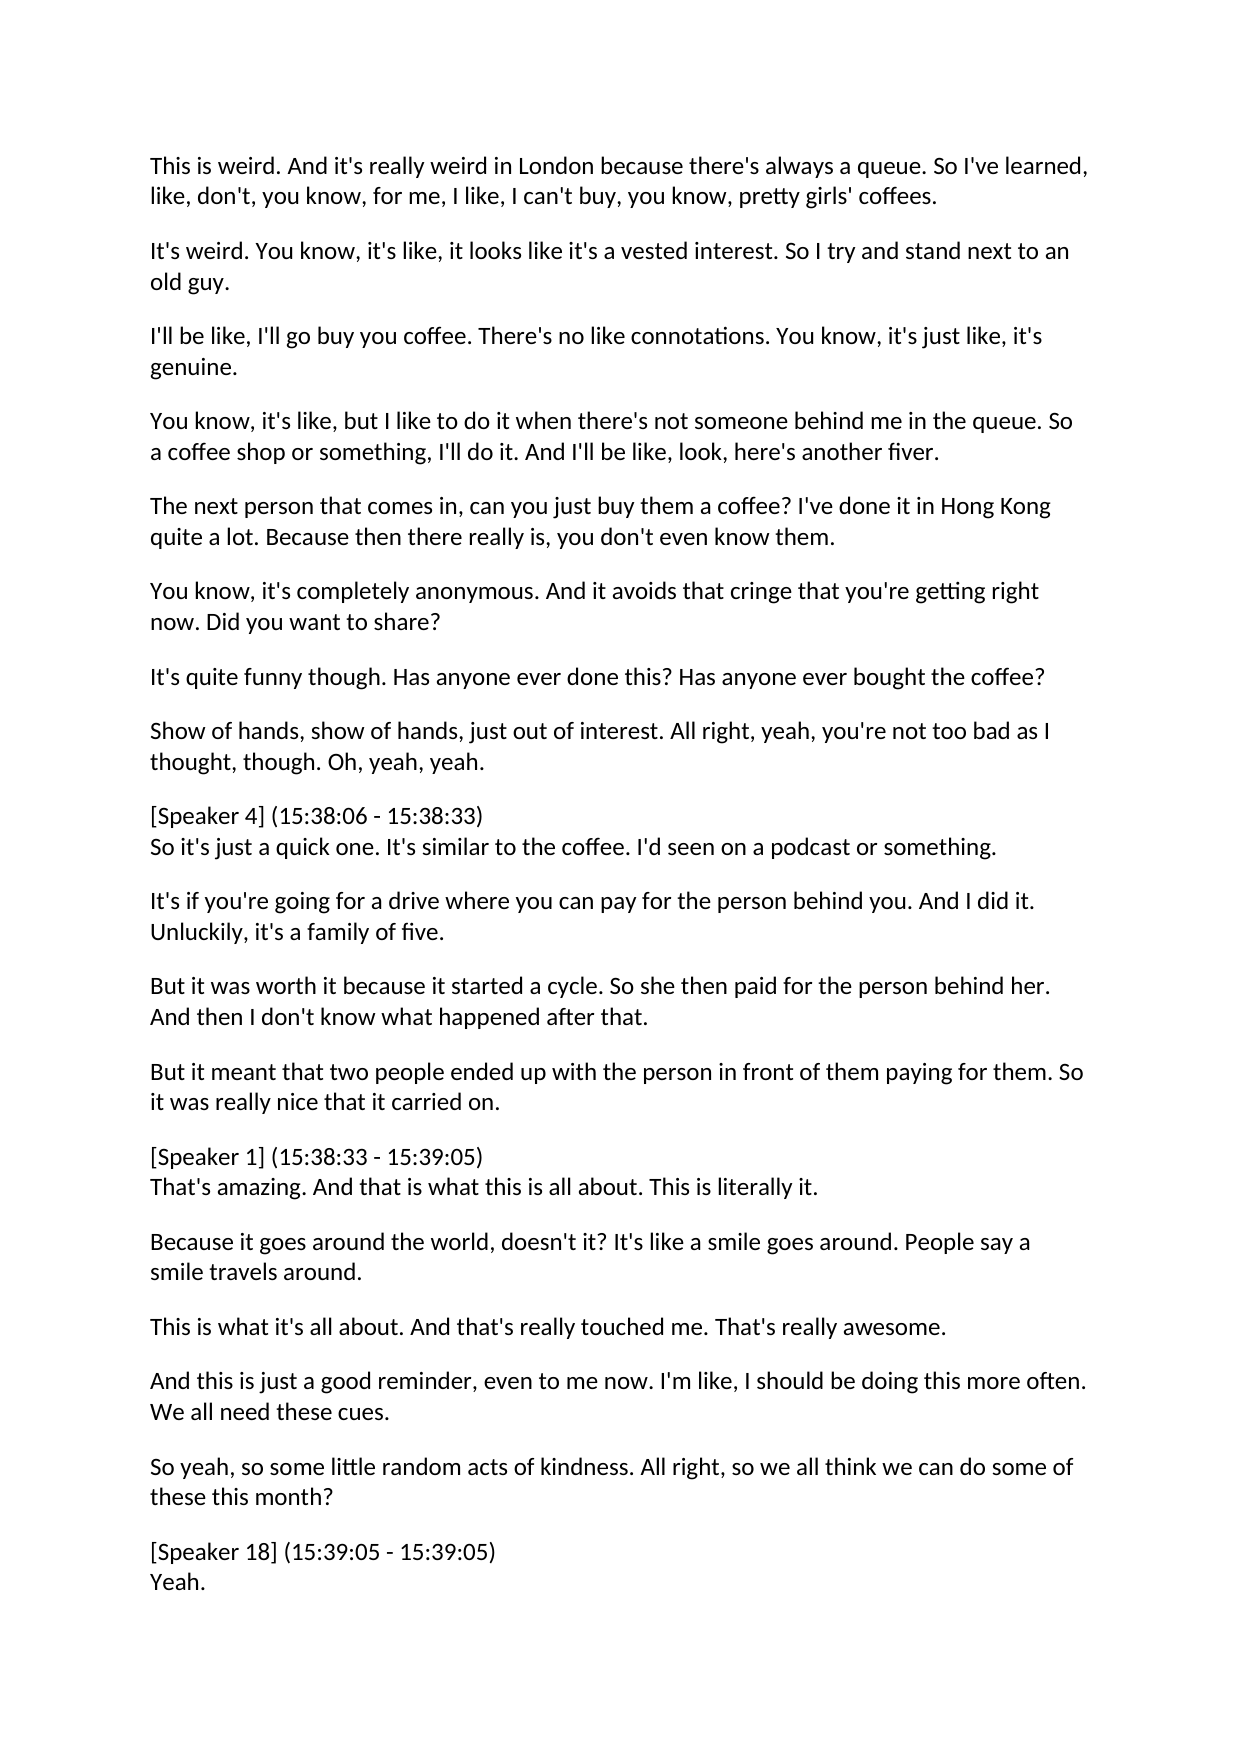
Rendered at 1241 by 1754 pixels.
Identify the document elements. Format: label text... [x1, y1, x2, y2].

text You know, it's like, but I like to do it when there's not someone behind me in the queue. So a coffee shop or something, I'll do it. And I'll be like, look, here's another fiver. [150, 405, 1090, 466]
text But it was worth it because it started a cycle. So she then paid for the person behind her. And then I don't know what happened after that. [150, 971, 1090, 1032]
text That's amazing. And that is what this is all about. This is literally it. [150, 1171, 1090, 1202]
text I'll be like, I'll go buy you coffee. There's no like connotations. You know, it's just like, it's genuine. [150, 320, 1090, 381]
text The next person that comes in, can you just buy them a coffee? I've done it in Hong Kong quite a lot. Because then there really is, you don't even know them. [150, 490, 1090, 551]
text So it's just a quick one. It's similar to the coffee. I'd seen on a podcast or something. [150, 831, 1090, 861]
text And this is just a good reminder, even to me now. I'm like, I should be doing this more often. We all need these cues. [150, 1366, 1090, 1427]
text Show of hands, show of hands, just out of interest. All right, yeah, you're not too bad as I thought, though. Oh, yeah, yeah. [150, 715, 1090, 776]
text It's quite funny though. Has anyone ever done this? Has anyone ever bought the coffee? [150, 661, 1090, 691]
text You know, it's completely anonymous. And it avoids that cringe that you're getting right now. Did you want to share? [150, 576, 1090, 637]
text So yeah, so some little random acts of kindness. All right, so we all think we can do some of these this month? [150, 1451, 1090, 1512]
text [Speaker 1] (15:38:33 - 15:39:05) [150, 1141, 1090, 1171]
text Because it goes around the world, doesn't it? It's like a smile goes around. People say a smile travels around. [150, 1226, 1090, 1287]
text This is weird. And it's really weird in London because there's always a queue. So I've learned, like, don't, you know, for me, I like, I can't buy, you know, pretty girls' coffees. [150, 150, 1090, 211]
text But it meant that two people ended up with the person in front of them paying for them. So it was really nice that it carried on. [150, 1056, 1090, 1117]
text [Speaker 4] (15:38:06 - 15:38:33) [150, 800, 1090, 831]
text Yeah. [150, 1566, 1090, 1597]
text This is what it's all about. And that's really touched me. That's really awesome. [150, 1311, 1090, 1341]
text [Speaker 18] (15:39:05 - 15:39:05) [150, 1536, 1090, 1566]
text It's weird. You know, it's like, it looks like it's a vested interest. So I try and stand next to an old guy. [150, 235, 1090, 296]
text It's if you're going for a drive where you can pay for the person behind you. And I did it. Unluckily, it's a family of five. [150, 885, 1090, 946]
